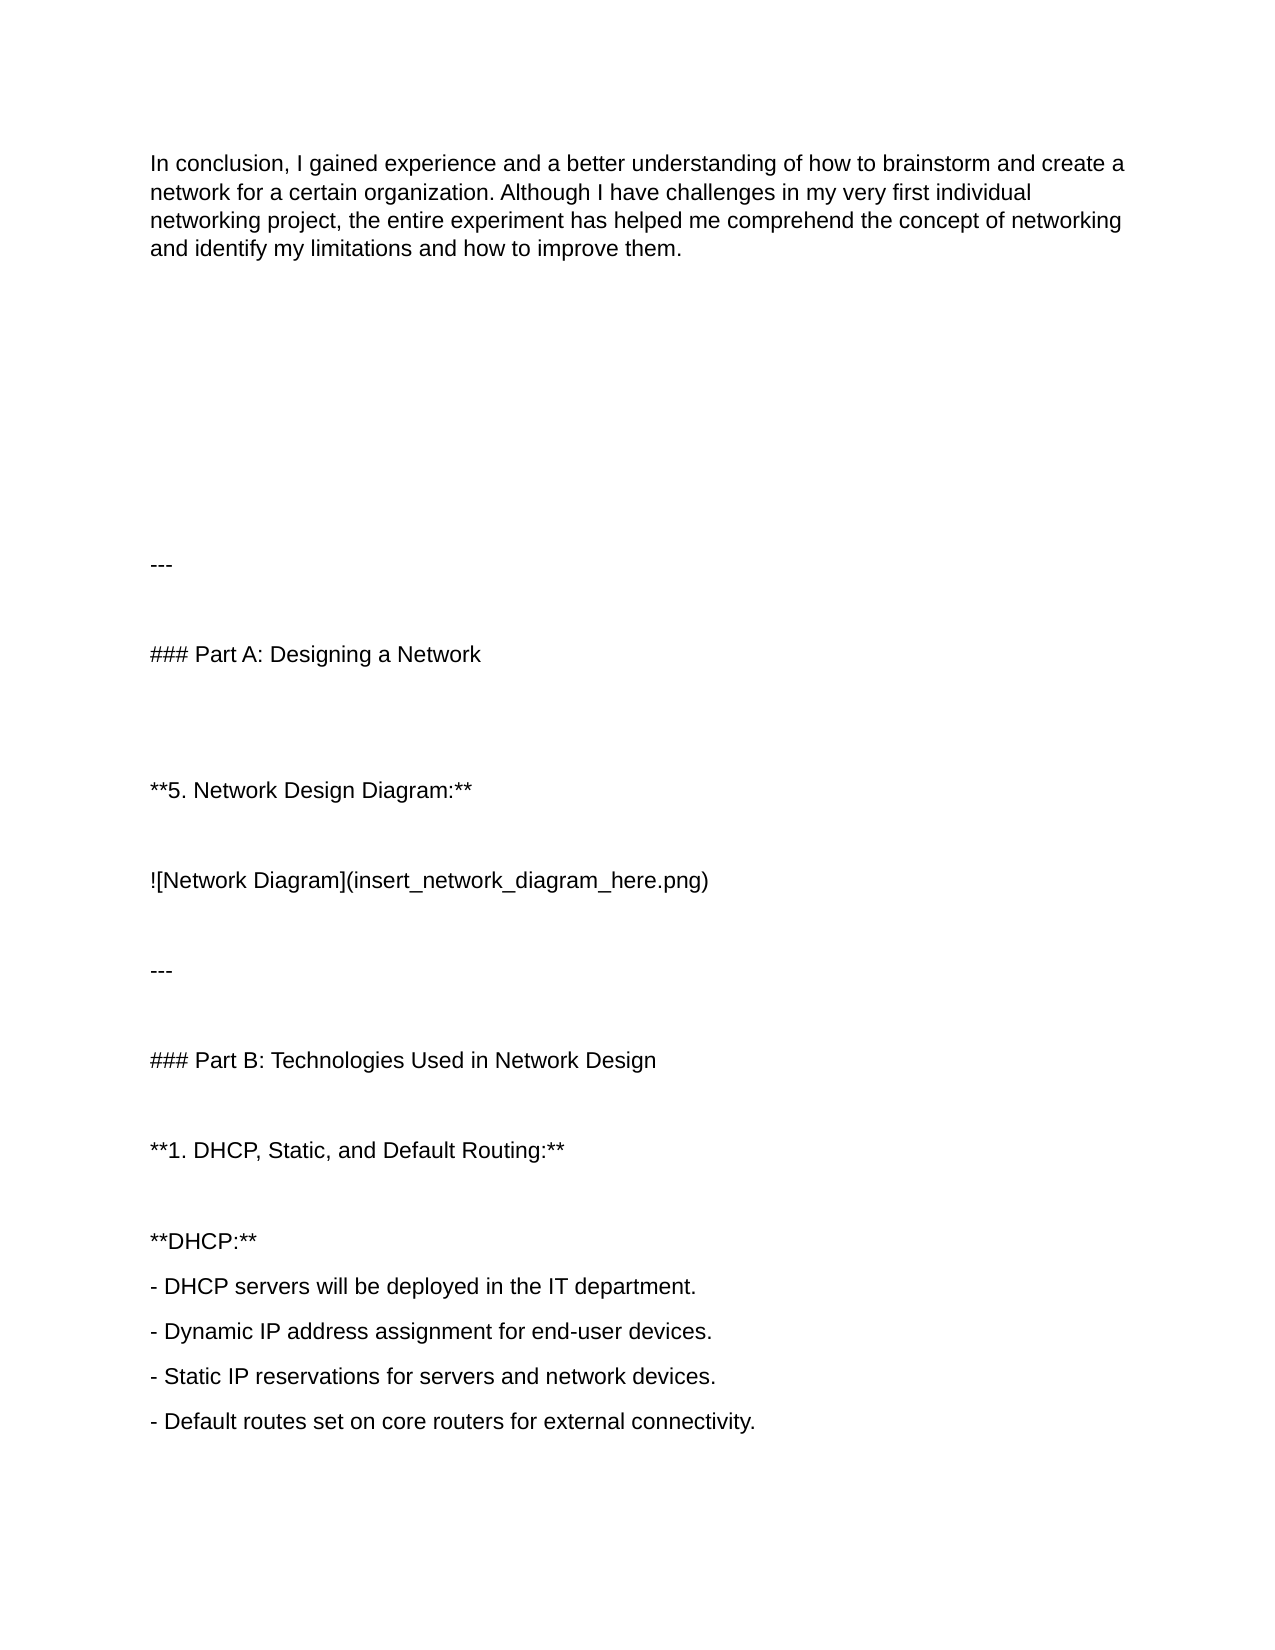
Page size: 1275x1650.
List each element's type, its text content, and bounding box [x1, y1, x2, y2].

text - Default routes set on core routers for external connectivity. [150, 1408, 1125, 1434]
text ### Part A: Designing a Network [150, 641, 1125, 668]
text - Static IP reservations for servers and network devices. [150, 1363, 1125, 1389]
text ### Part B: Technologies Used in Network Design [150, 1047, 1125, 1073]
text **5. Network Design Diagram:** [150, 777, 1125, 803]
text --- [150, 957, 1125, 983]
text **1. DHCP, Static, and Default Routing:** [150, 1137, 1125, 1164]
text - DHCP servers will be deployed in the IT department. [150, 1273, 1125, 1299]
text In conclusion, I gained experience and a better understanding of how to brainstorm and create a network for a certain organization. Although I have challenges in my very first individual networking project, the entire experiment has helped me comprehend the concept of networking and identify my limitations and how to improve them. [150, 150, 1125, 262]
text - Dynamic IP address assignment for end-user devices. [150, 1318, 1125, 1344]
text ![Network Diagram](insert_network_diagram_here.png) [150, 867, 1125, 893]
text --- [150, 551, 1125, 577]
text **DHCP:** [150, 1228, 1125, 1254]
